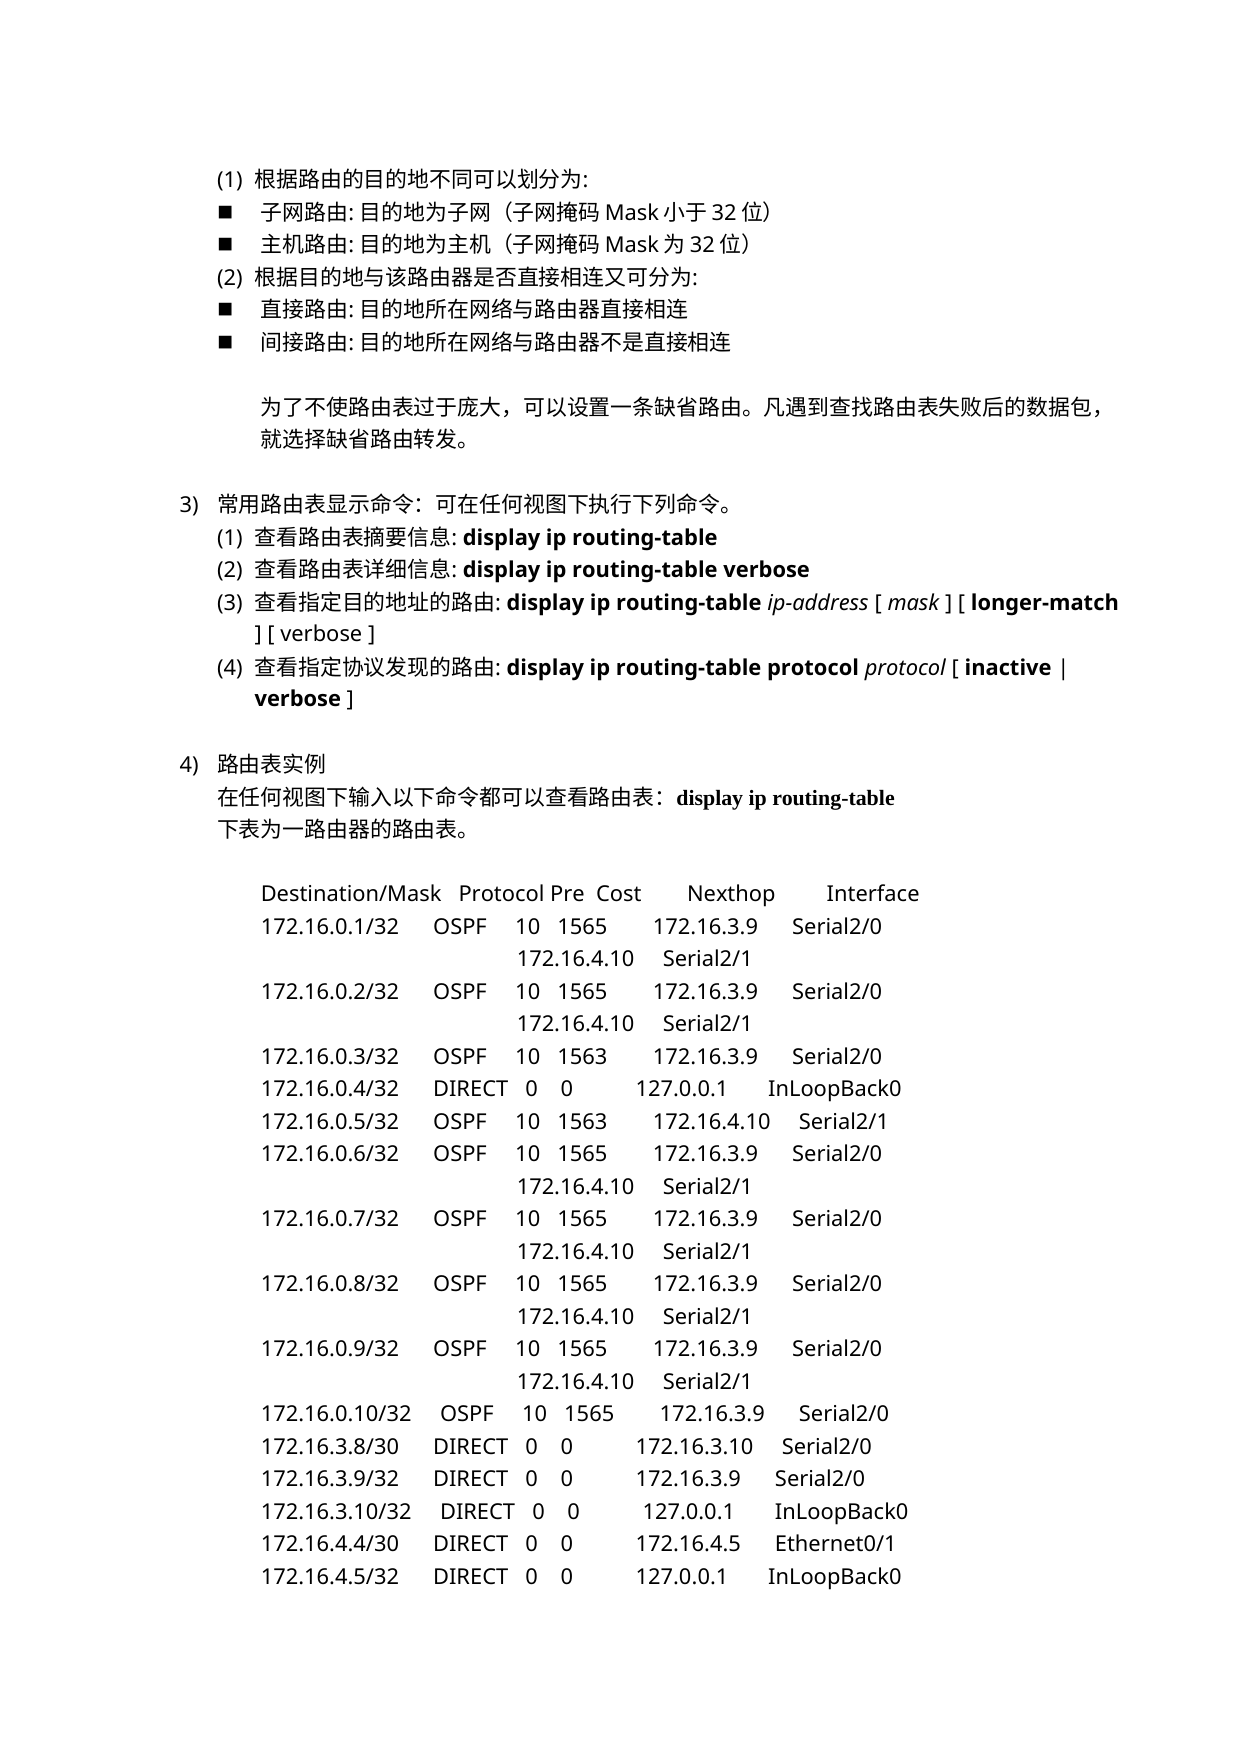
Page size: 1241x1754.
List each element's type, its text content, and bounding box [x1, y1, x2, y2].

list 在任何视图下输入以下命令都可以查看路由表：display ip routing-table [217, 779, 1122, 812]
list 172.16.4.4/30 DIRECT 0 0 172.16.4.5 Ethernet0/1 [217, 1527, 1122, 1559]
list 172.16.0.10/32 OSPF 10 1565 172.16.3.9 Serial2/0 [217, 1397, 1122, 1429]
list 子网路由: 目的地为子网（子网掩码Mask小于32位） [217, 194, 1122, 227]
list 172.16.0.7/32 OSPF 10 1565 172.16.3.9 Serial2/0 [217, 1202, 1122, 1234]
list 根据目的地与该路由器是否直接相连又可分为: [217, 259, 1122, 292]
list 查看路由表摘要信息: display ip routing-table [217, 519, 1122, 552]
list 查看指定协议发现的路由: display ip routing-table protocol protocol [ inactive | verbose ] [217, 649, 1122, 714]
list 下表为一路由器的路由表。 [217, 812, 1122, 844]
list 172.16.3.10/32 DIRECT 0 0 127.0.0.1 InLoopBack0 [217, 1494, 1122, 1527]
list 172.16.3.9/32 DIRECT 0 0 172.16.3.9 Serial2/0 [217, 1462, 1122, 1494]
list 172.16.0.4/32 DIRECT 0 0 127.0.0.1 InLoopBack0 [217, 1072, 1122, 1104]
list 路由表实例 [179, 747, 1122, 779]
list 常用路由表显示命令：可在任何视图下执行下列命令。 [179, 487, 1122, 519]
list 为了不使路由表过于庞大，可以设置一条缺省路由。凡遇到查找路由表失败后的数据包，就选择缺省路由转发。 [261, 389, 1122, 454]
list 查看路由表详细信息: display ip routing-table verbose [217, 552, 1122, 584]
list 172.16.0.8/32 OSPF 10 1565 172.16.3.9 Serial2/0 [217, 1267, 1122, 1299]
list 主机路由: 目的地为主机（子网掩码Mask为32位） [217, 227, 1122, 259]
list 172.16.4.10 Serial2/1 [217, 1169, 1122, 1202]
list 172.16.0.9/32 OSPF 10 1565 172.16.3.9 Serial2/0 [217, 1332, 1122, 1364]
list 172.16.0.5/32 OSPF 10 1563 172.16.4.10 Serial2/1 [217, 1104, 1122, 1137]
list 直接路由: 目的地所在网络与路由器直接相连 [217, 292, 1122, 324]
list 间接路由: 目的地所在网络与路由器不是直接相连 [217, 324, 1122, 357]
list 查看指定目的地址的路由: display ip routing-table ip-address [ mask ] [ longer-match ] [ verbose ] [217, 584, 1122, 649]
list 172.16.3.8/30 DIRECT 0 0 172.16.3.10 Serial2/0 [217, 1429, 1122, 1462]
list 172.16.4.10 Serial2/1 [217, 1299, 1122, 1332]
list 172.16.0.1/32 OSPF 10 1565 172.16.3.9 Serial2/0 [217, 909, 1122, 942]
list Destination/Mask Protocol Pre Cost Nexthop Interface [217, 877, 1122, 909]
list 172.16.4.10 Serial2/1 [217, 1234, 1122, 1267]
list 根据路由的目的地不同可以划分为: [217, 162, 1122, 194]
list 172.16.4.10 Serial2/1 [217, 1364, 1122, 1397]
list 172.16.0.6/32 OSPF 10 1565 172.16.3.9 Serial2/0 [217, 1137, 1122, 1169]
list 172.16.0.2/32 OSPF 10 1565 172.16.3.9 Serial2/0 [217, 974, 1122, 1007]
list 172.16.4.5/32 DIRECT 0 0 127.0.0.1 InLoopBack0 [217, 1559, 1122, 1592]
list 172.16.0.3/32 OSPF 10 1563 172.16.3.9 Serial2/0 [217, 1039, 1122, 1072]
list 172.16.4.10 Serial2/1 [217, 942, 1122, 974]
list 172.16.4.10 Serial2/1 [217, 1007, 1122, 1039]
